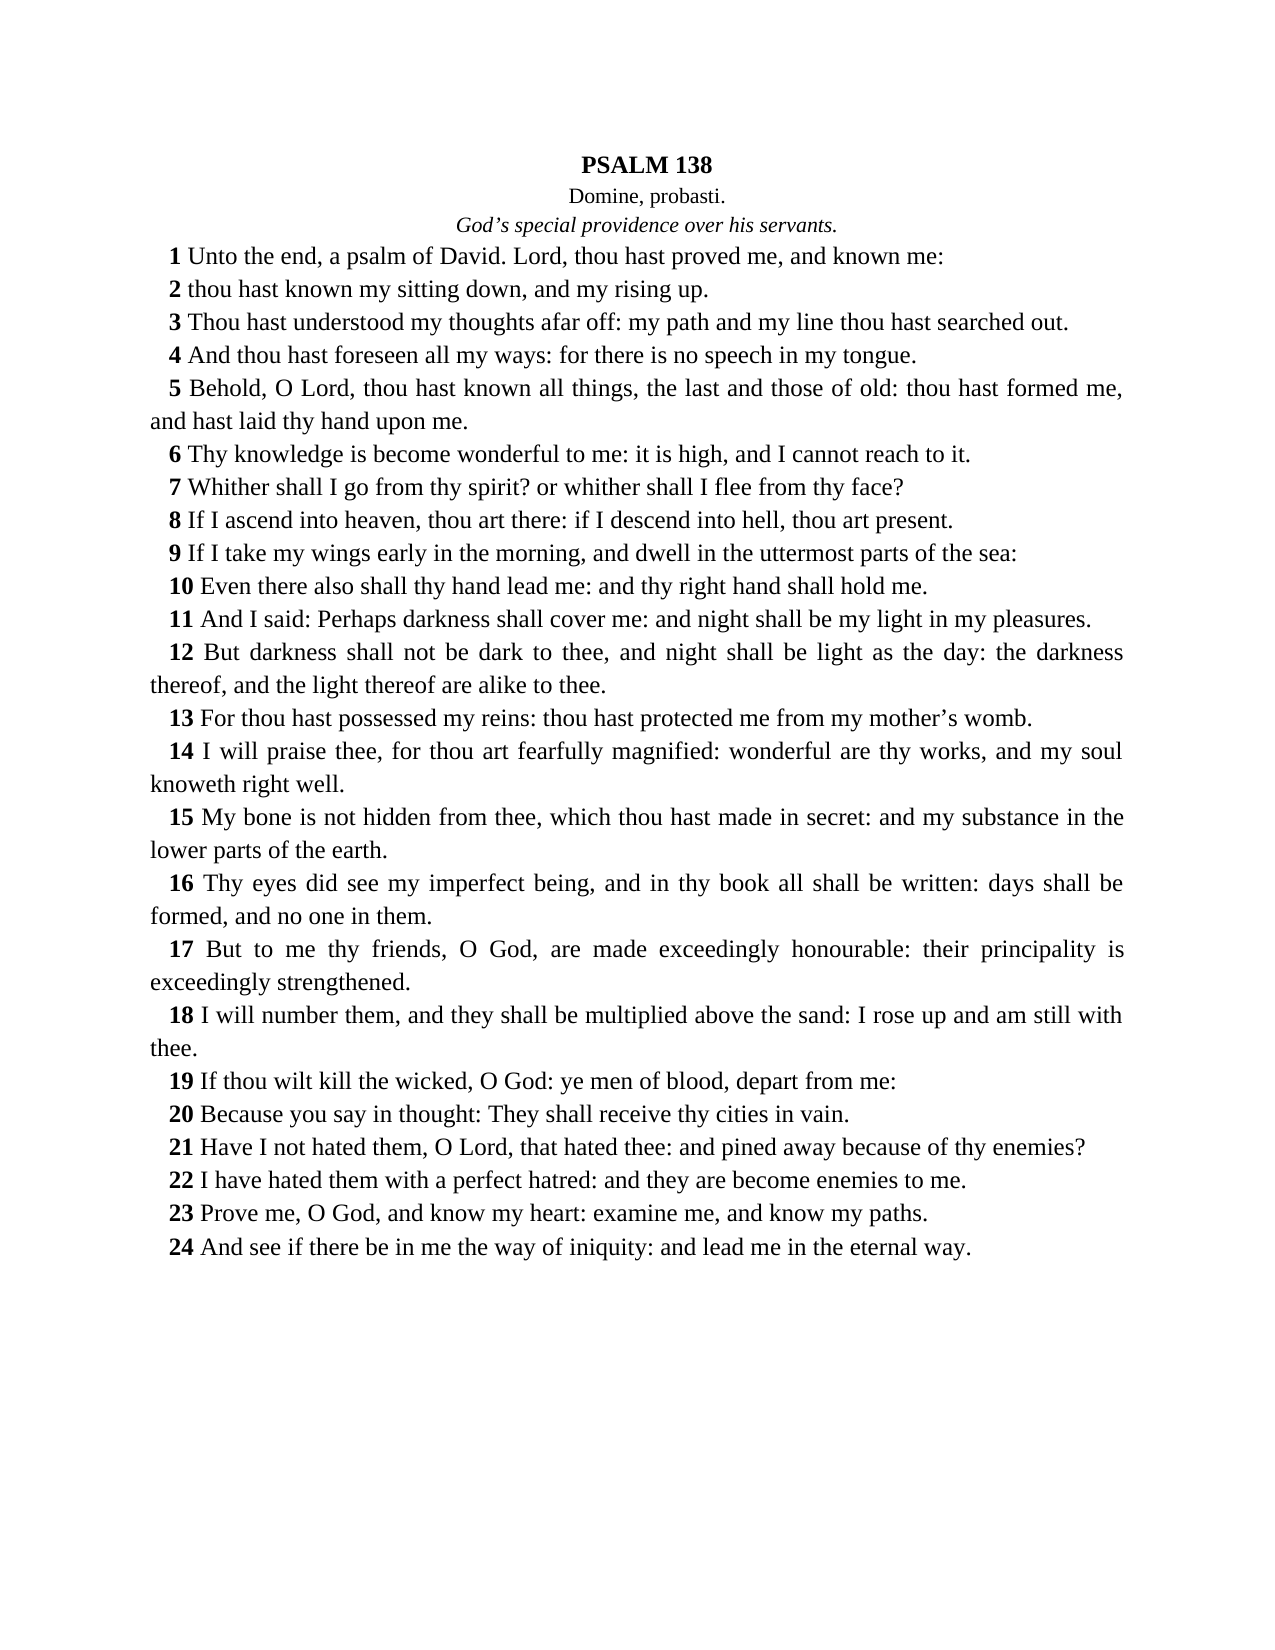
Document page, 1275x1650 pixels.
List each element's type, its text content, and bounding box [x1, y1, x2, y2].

text 16 Thy eyes did see my imperfect being, and in thy book all shall be written: days shall be formed, and no one in them. [150, 868, 1125, 930]
text 6 Thy knowledge is become wonderful to me: it is high, and I cannot reach to it. [150, 439, 1125, 468]
text 13 For thou hast possessed my reins: thou hast protected me from my mother’s womb. [150, 703, 1125, 732]
text 11 And I said: Perhaps darkness shall cover me: and night shall be my light in my pleasures. [150, 604, 1125, 633]
text 8 If I ascend into heaven, thou art there: if I descend into hell, thou art present. [150, 505, 1125, 534]
text 4 And thou hast foreseen all my ways: for there is no speech in my tongue. [150, 340, 1125, 369]
text 24 And see if there be in me the way of iniquity: and lead me in the eternal way. [150, 1232, 1125, 1260]
text 15 My bone is not hidden from thee, which thou hast made in secret: and my substance in the lower parts of the earth. [150, 802, 1125, 864]
text 18 I will number them, and they shall be multiplied above the sand: I rose up and am still with thee. [150, 1000, 1125, 1062]
text 3 Thou hast understood my thoughts afar off: my path and my line thou hast searched out. [150, 307, 1125, 336]
text 21 Have I not hated them, O Lord, that hated thee: and pined away because of thy enemies? [150, 1132, 1125, 1161]
text 22 I have hated them with a perfect hatred: and they are become enemies to me. [150, 1166, 1125, 1194]
text 5 Behold, O Lord, thou hast known all things, the last and those of old: thou hast formed me, and hast laid thy hand upon me. [150, 373, 1125, 435]
text 14 I will praise thee, for thou art fearfully magnified: wonderful are thy works, and my soul knoweth right well. [150, 736, 1125, 798]
text 23 Prove me, O God, and know my heart: examine me, and know my paths. [150, 1198, 1125, 1227]
text 19 If thou wilt kill the wicked, O God: ye men of blood, depart from me: [150, 1066, 1125, 1095]
text 9 If I take my wings early in the morning, and dwell in the uttermost parts of the sea: [150, 538, 1125, 567]
text 17 But to me thy friends, O God, are made exceedingly honourable: their principality is exceedingly strengthened. [150, 934, 1125, 996]
text 2 thou hast known my sitting down, and my rising up. [150, 274, 1125, 303]
text 1 Unto the end, a psalm of David. Lord, thou hast proved me, and known me: [150, 241, 1125, 270]
text 12 But darkness shall not be dark to thee, and night shall be light as the day: the darkness thereof, and the light thereof are alike to thee. [150, 637, 1125, 699]
text PSALM 138 [150, 150, 1125, 179]
text 7 Whither shall I go from thy spirit? or whither shall I flee from thy face? [150, 472, 1125, 501]
text God’s special providence over his servants. [150, 212, 1125, 237]
text 20 Because you say in thought: They shall receive thy cities in vain. [150, 1099, 1125, 1128]
text Domine, probasti. [150, 183, 1125, 208]
text 10 Even there also shall thy hand lead me: and thy right hand shall hold me. [150, 571, 1125, 600]
